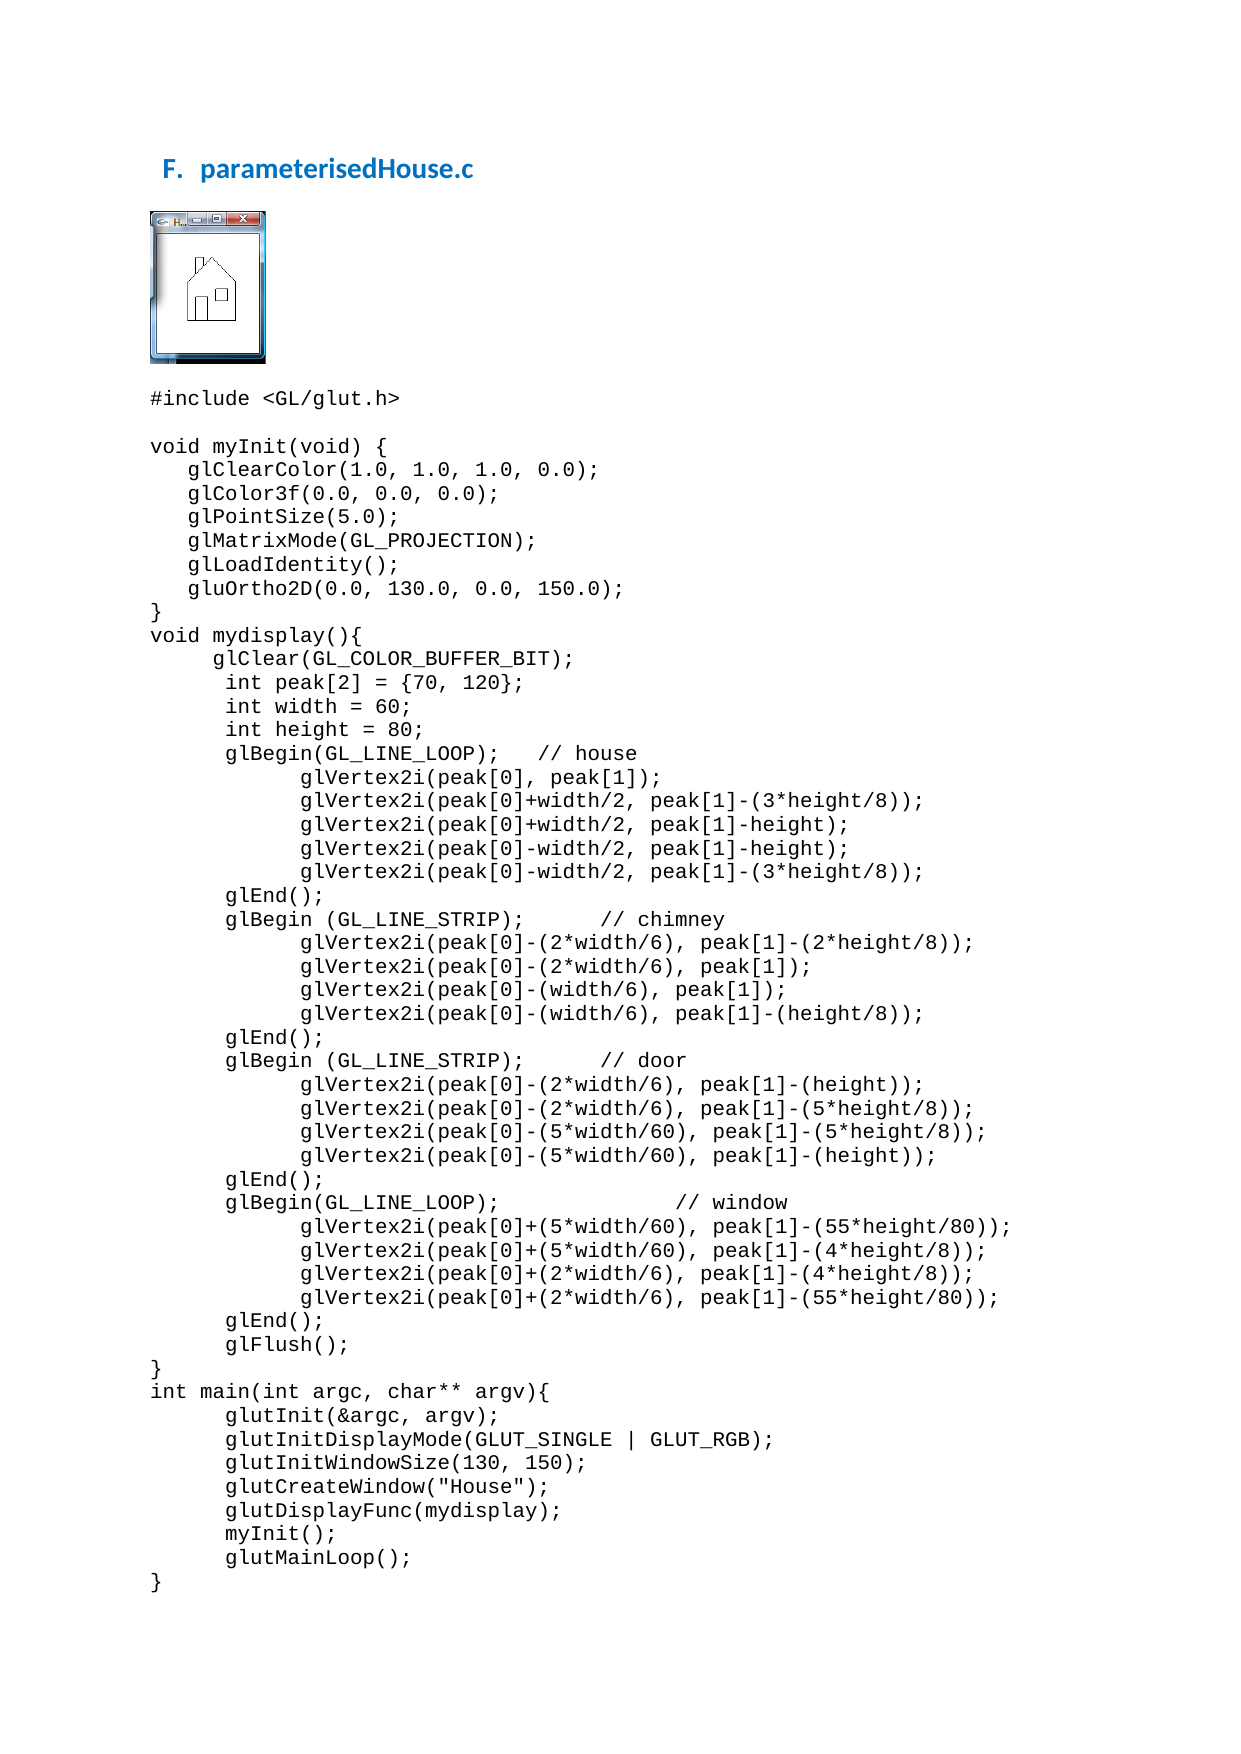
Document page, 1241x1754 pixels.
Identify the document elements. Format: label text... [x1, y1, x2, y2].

text int width = 60; [150, 696, 1090, 719]
text glutInitWindowSize(130, 150); [150, 1452, 1090, 1476]
text glEnd(); [150, 1311, 1090, 1334]
text void mydisplay(){ [150, 625, 1090, 648]
text glVertex2i(peak[0], peak[1]); [150, 767, 1090, 790]
text glLoadIdentity(); [150, 554, 1090, 577]
text glVertex2i(peak[0]-(2*width/6), peak[1]-(height)); [150, 1074, 1090, 1098]
text glVertex2i(peak[0]-width/2, peak[1]-(3*height/8)); [150, 861, 1090, 885]
text glVertex2i(peak[0]-(2*width/6), peak[1]-(2*height/8)); [150, 932, 1090, 956]
list parameterisedHouse.c [162, 150, 1090, 186]
text glVertex2i(peak[0]+(5*width/60), peak[1]-(4*height/8)); [150, 1239, 1090, 1263]
text glutCreateWindow("House"); [150, 1476, 1090, 1500]
text gluOrtho2D(0.0, 130.0, 0.0, 150.0); [150, 577, 1090, 601]
text glVertex2i(peak[0]+(5*width/60), peak[1]-(55*height/80)); [150, 1216, 1090, 1239]
text void myInit(void) { [150, 436, 1090, 459]
text glEnd(); [150, 1169, 1090, 1192]
text glVertex2i(peak[0]-(width/6), peak[1]-(height/8)); [150, 1003, 1090, 1027]
text glBegin (GL_LINE_STRIP); // chimney [150, 908, 1090, 932]
text glVertex2i(peak[0]+width/2, peak[1]-height); [150, 814, 1090, 838]
text glVertex2i(peak[0]-width/2, peak[1]-height); [150, 838, 1090, 861]
text glutInitDisplayMode(GLUT_SINGLE | GLUT_RGB); [150, 1429, 1090, 1452]
text } [150, 1358, 1090, 1381]
text glVertex2i(peak[0]+(2*width/6), peak[1]-(4*height/8)); [150, 1263, 1090, 1287]
text } [150, 601, 1090, 625]
text glutInit(&argc, argv); [150, 1405, 1090, 1429]
text glEnd(); [150, 1027, 1090, 1050]
text int main(int argc, char** argv){ [150, 1381, 1090, 1405]
text int peak[2] = {70, 120}; [150, 672, 1090, 696]
text glFlush(); [150, 1334, 1090, 1358]
text glEnd(); [150, 885, 1090, 908]
text glutDisplayFunc(mydisplay); [150, 1500, 1090, 1523]
text glVertex2i(peak[0]-(2*width/6), peak[1]-(5*height/8)); [150, 1098, 1090, 1121]
text glPointSize(5.0); [150, 507, 1090, 530]
text } [150, 1571, 1090, 1594]
text glBegin (GL_LINE_STRIP); // door [150, 1050, 1090, 1074]
text glColor3f(0.0, 0.0, 0.0); [150, 483, 1090, 507]
text glutMainLoop(); [150, 1547, 1090, 1571]
text glVertex2i(peak[0]-(2*width/6), peak[1]); [150, 956, 1090, 979]
text #include <GL/glut.h> [150, 388, 1090, 412]
text glVertex2i(peak[0]+(2*width/6), peak[1]-(55*height/80)); [150, 1287, 1090, 1311]
text glMatrixMode(GL_PROJECTION); [150, 530, 1090, 554]
text glVertex2i(peak[0]-(width/6), peak[1]); [150, 979, 1090, 1003]
text glClearColor(1.0, 1.0, 1.0, 0.0); [150, 459, 1090, 483]
text myInit(); [150, 1523, 1090, 1547]
text glBegin(GL_LINE_LOOP); // house [150, 743, 1090, 767]
text glBegin(GL_LINE_LOOP); // window [150, 1192, 1090, 1216]
text glVertex2i(peak[0]-(5*width/60), peak[1]-(5*height/8)); [150, 1121, 1090, 1145]
text int height = 80; [150, 719, 1090, 743]
text glClear(GL_COLOR_BUFFER_BIT); [150, 648, 1090, 672]
text glVertex2i(peak[0]+width/2, peak[1]-(3*height/8)); [150, 790, 1090, 814]
picture [150, 211, 266, 364]
text glVertex2i(peak[0]-(5*width/60), peak[1]-(height)); [150, 1145, 1090, 1169]
